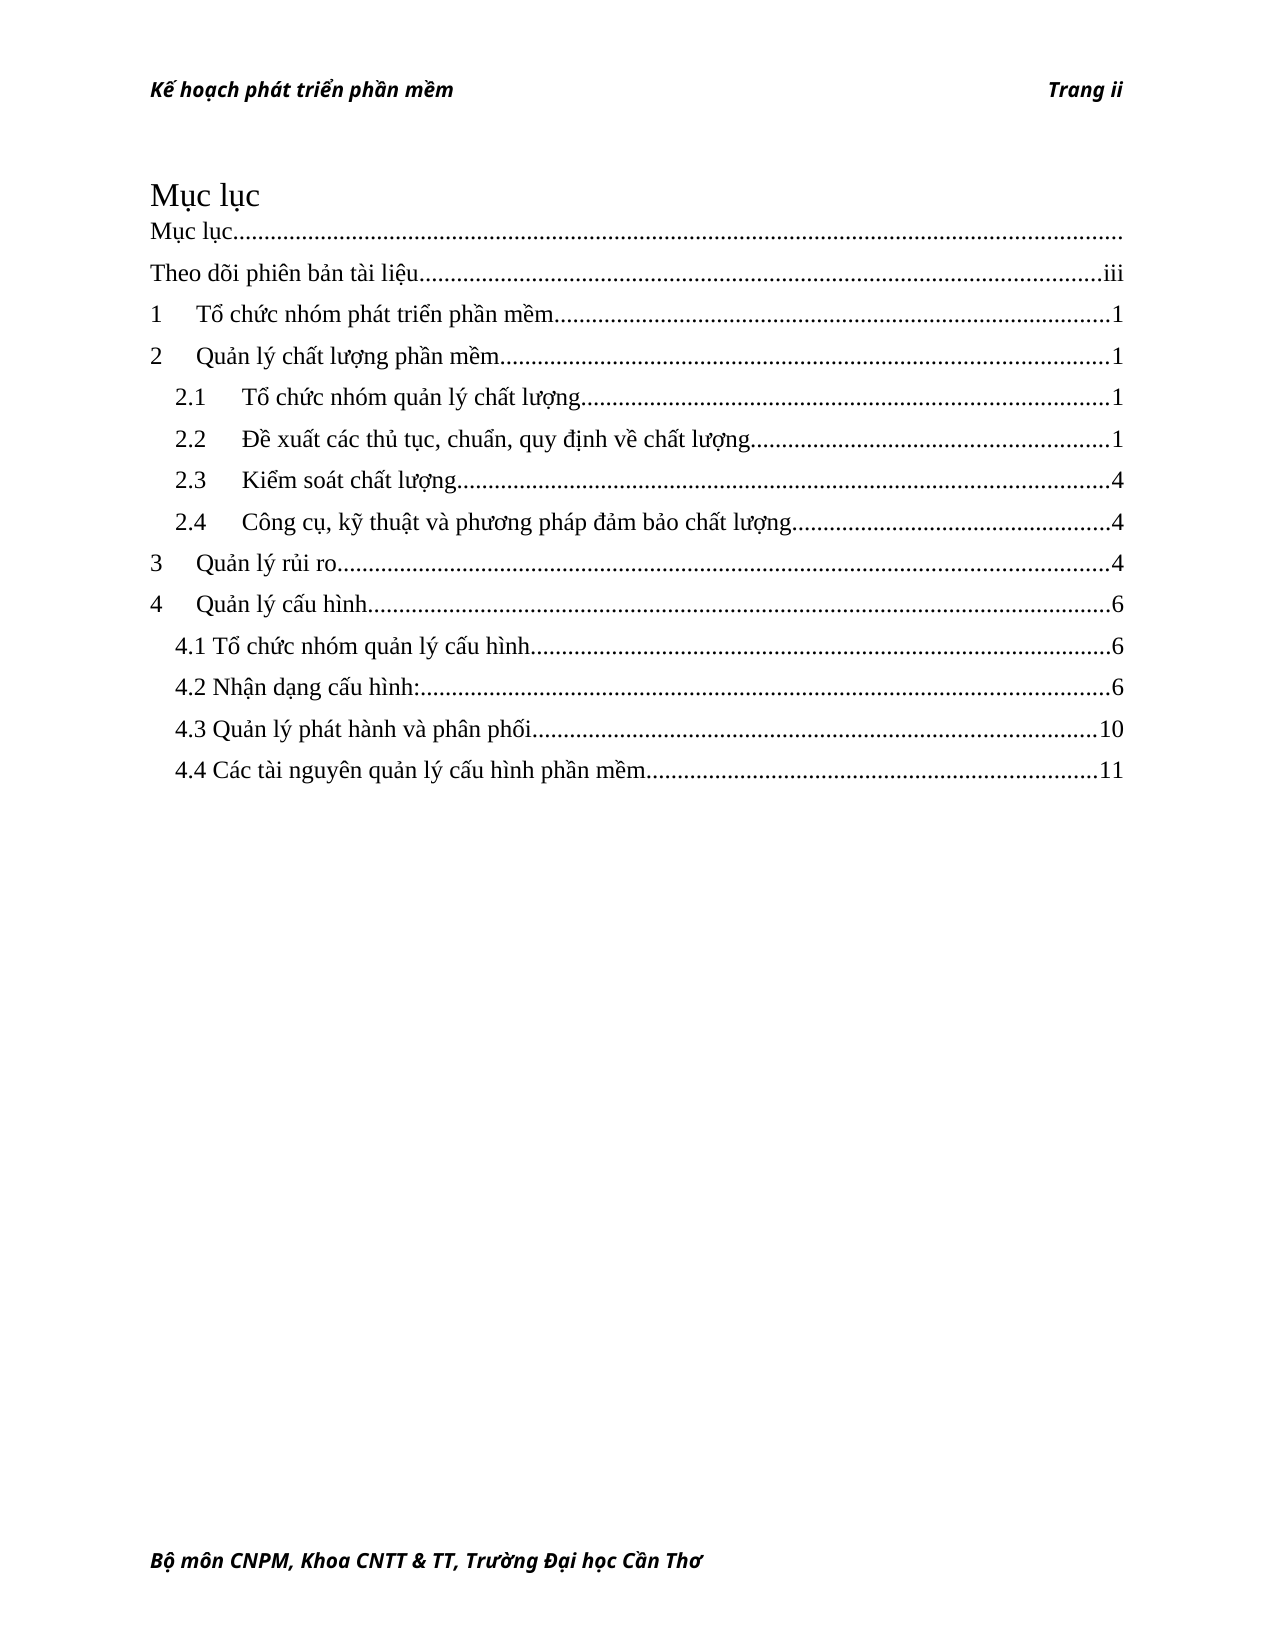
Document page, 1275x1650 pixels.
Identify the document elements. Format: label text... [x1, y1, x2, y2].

text 4.3 Quản lý phát hành và phân phối 10 [175, 714, 1125, 743]
text 4.2 Nhận dạng cấu hình: 6 [175, 672, 1125, 701]
text 4.4 Các tài nguyên quản lý cấu hình phần mềm 11 [175, 755, 1125, 784]
text 4.1 Tổ chức nhóm quản lý cấu hình 6 [175, 631, 1125, 660]
text 2.3 Kiểm soát chất lượng 4 [175, 465, 1125, 494]
text 2.1 Tổ chức nhóm quản lý chất lượng 1 [175, 382, 1125, 411]
text 1 Tổ chức nhóm phát triển phần mềm 1 [150, 299, 1125, 328]
subtitle Mục lục [150, 175, 1125, 213]
text 3 Quản lý rủi ro 4 [150, 548, 1125, 577]
text Mục lục ii [150, 216, 1125, 245]
text 4 Quản lý cấu hình 6 [150, 589, 1125, 618]
text 2.2 Đề xuất các thủ tục, chuẩn, quy định về chất lượng 1 [175, 424, 1125, 452]
text Theo dõi phiên bản tài liệu iii [150, 258, 1125, 287]
text 2 Quản lý chất lượng phần mềm 1 [150, 341, 1125, 369]
text 2.4 Công cụ, kỹ thuật và phương pháp đảm bảo chất lượng 4 [175, 507, 1125, 535]
